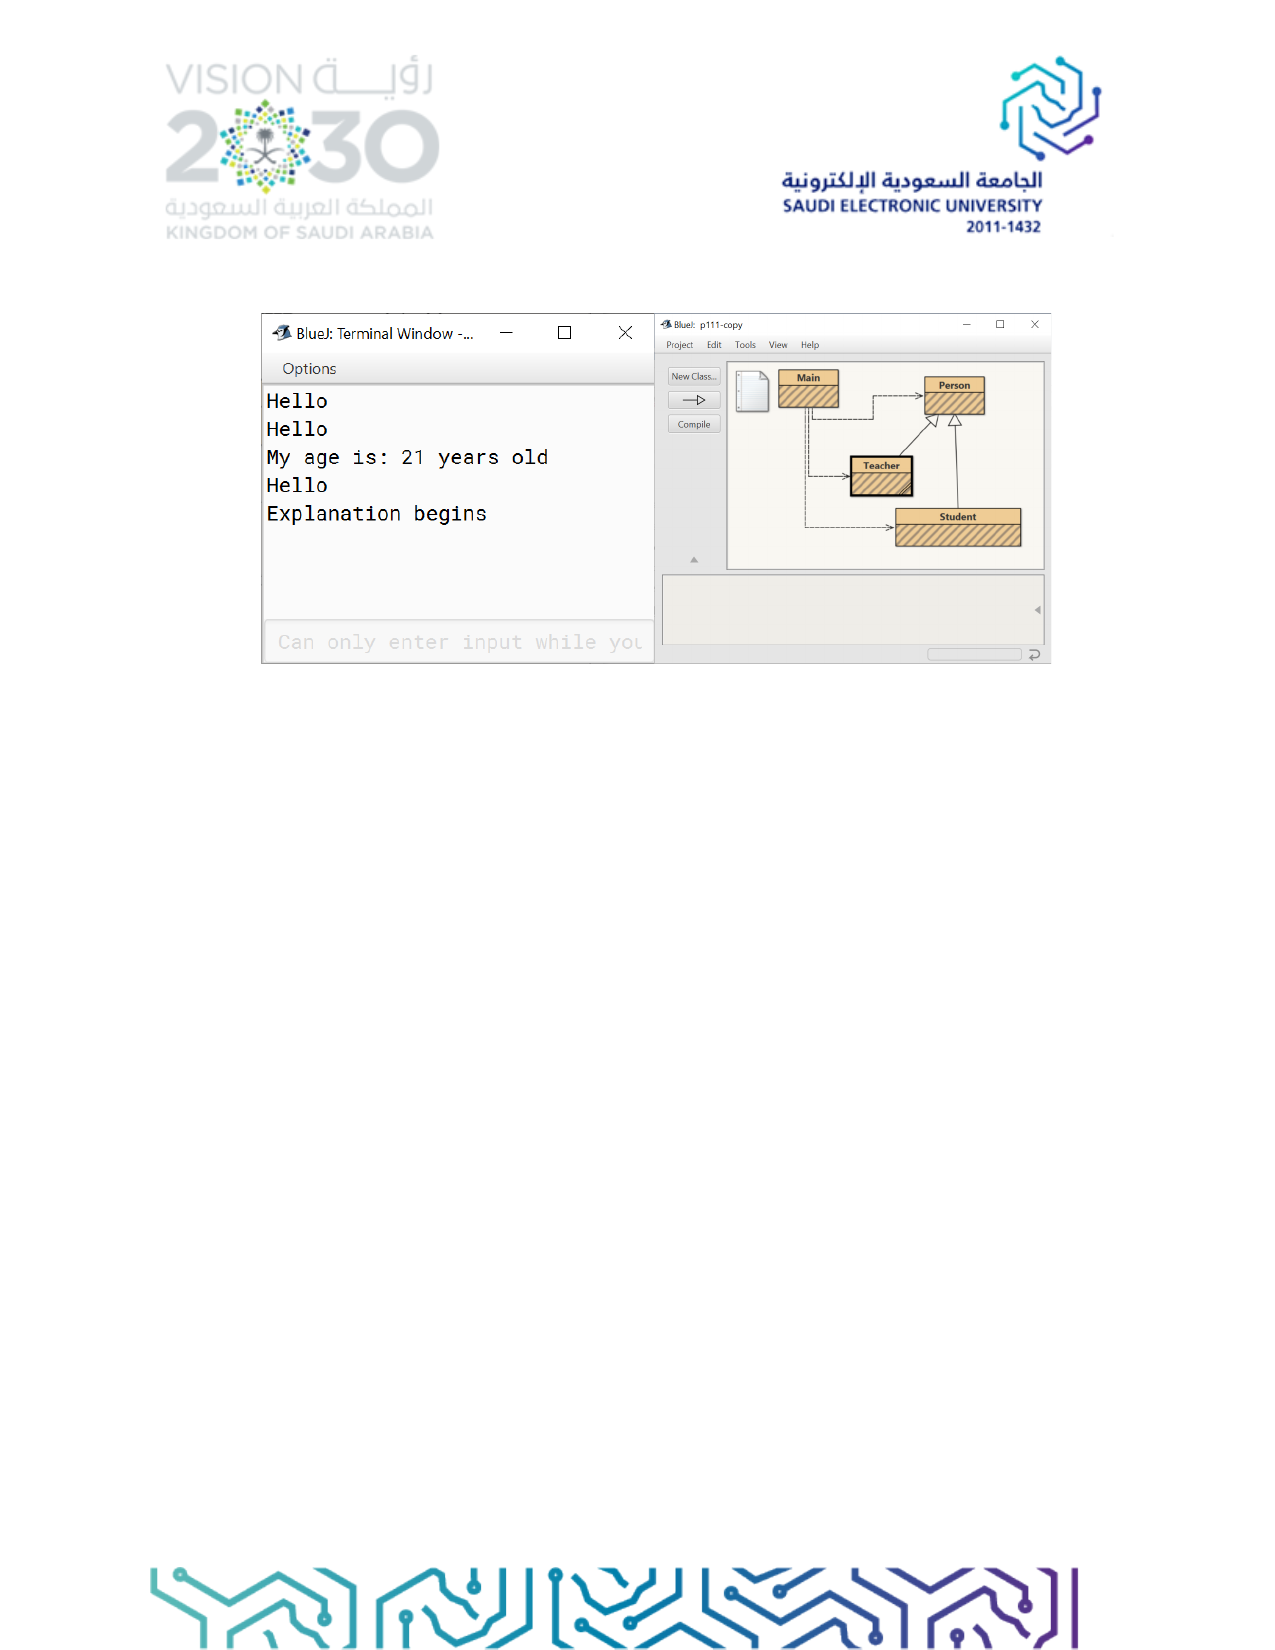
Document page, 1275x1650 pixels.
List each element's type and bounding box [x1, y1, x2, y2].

picture [261, 313, 1052, 664]
picture [161, 53, 443, 241]
picture [150, 1567, 1079, 1650]
picture [772, 53, 1114, 237]
